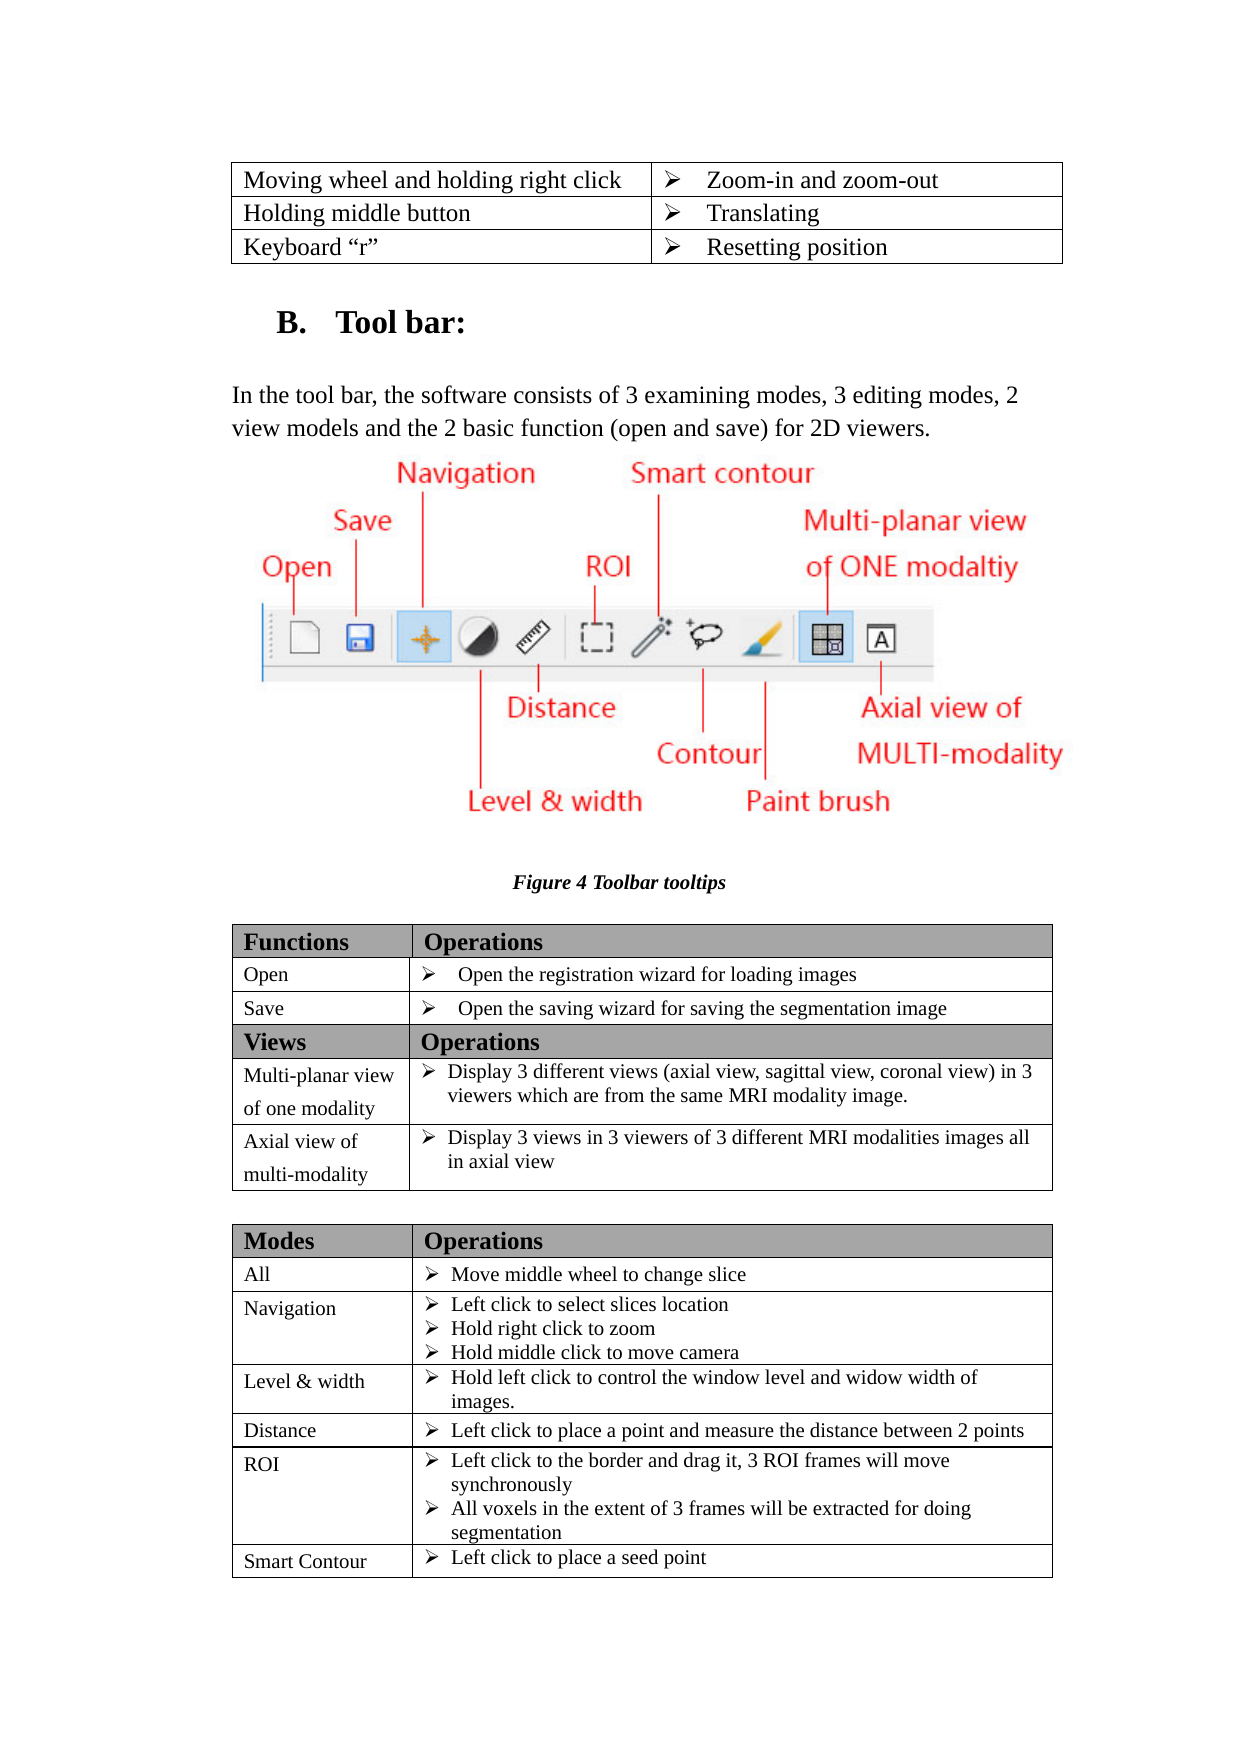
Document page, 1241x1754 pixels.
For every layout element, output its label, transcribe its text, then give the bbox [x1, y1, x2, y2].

table_cell Multi-planar view of one modality [233, 1059, 409, 1124]
table_cell Level & width [233, 1365, 412, 1413]
table_cell Operations [410, 1025, 1052, 1058]
picture [231, 443, 1097, 835]
table_cell Open [233, 958, 409, 991]
table_cell Open the saving wizard for saving the segmentation image [410, 992, 1052, 1024]
table_header Functions [233, 925, 412, 957]
table_cell Moving wheel and holding right click [232, 163, 651, 196]
table_header Operations [413, 925, 1052, 957]
table_cell Save [233, 992, 409, 1024]
table_cell Left click to place a point and measure the distance between 2 points [413, 1414, 1052, 1446]
table_cell Zoom-in and zoom-out [652, 163, 1062, 196]
table_cell Left click to select slices location Hold right click to zoom Hold middle click to move camera [413, 1292, 1052, 1364]
table_cell Display 3 views in 3 viewers of 3 different MRI modalities images all in axial view [410, 1125, 1052, 1190]
table_cell Open the registration wizard for loading images [410, 958, 1052, 991]
subtitle Tool bar: [276, 289, 1053, 354]
table_header Modes [233, 1225, 412, 1257]
table_cell Resetting position [652, 230, 1062, 263]
text In the tool bar, the software consists of 3 examining modes, 3 editing modes, 2 view models and the 2 basic function (open and save) for 2D viewers. [232, 379, 1053, 443]
table_cell Navigation [233, 1292, 412, 1364]
table_cell Distance [233, 1414, 412, 1446]
table_cell Smart Contour [233, 1545, 412, 1577]
table_cell Holding middle button [232, 197, 651, 229]
table_cell ROI [233, 1448, 412, 1544]
table_cell All [233, 1258, 412, 1291]
table_cell Left click to place a seed point Left click to place a point on contour Hold left click to drag a point on contour [413, 1545, 1052, 1577]
table_cell Display 3 different views (axial view, sagittal view, coronal view) in 3 viewers which are from the same MRI modality image. [410, 1059, 1052, 1124]
table_cell Hold left click to control the window level and widow width of images. [413, 1365, 1052, 1413]
table_cell Views [233, 1025, 409, 1058]
table_cell Axial view of multi-modality [233, 1125, 409, 1190]
table_cell Translating [652, 197, 1062, 229]
table_header Operations [413, 1225, 1052, 1257]
table_cell Keyboard “r” [232, 230, 651, 263]
table_cell Left click to the border and drag it, 3 ROI frames will move synchronously All voxels in the extent of 3 frames will be extracted for doing segmentation [413, 1448, 1052, 1544]
table_cell Move middle wheel to change slice [413, 1258, 1052, 1291]
